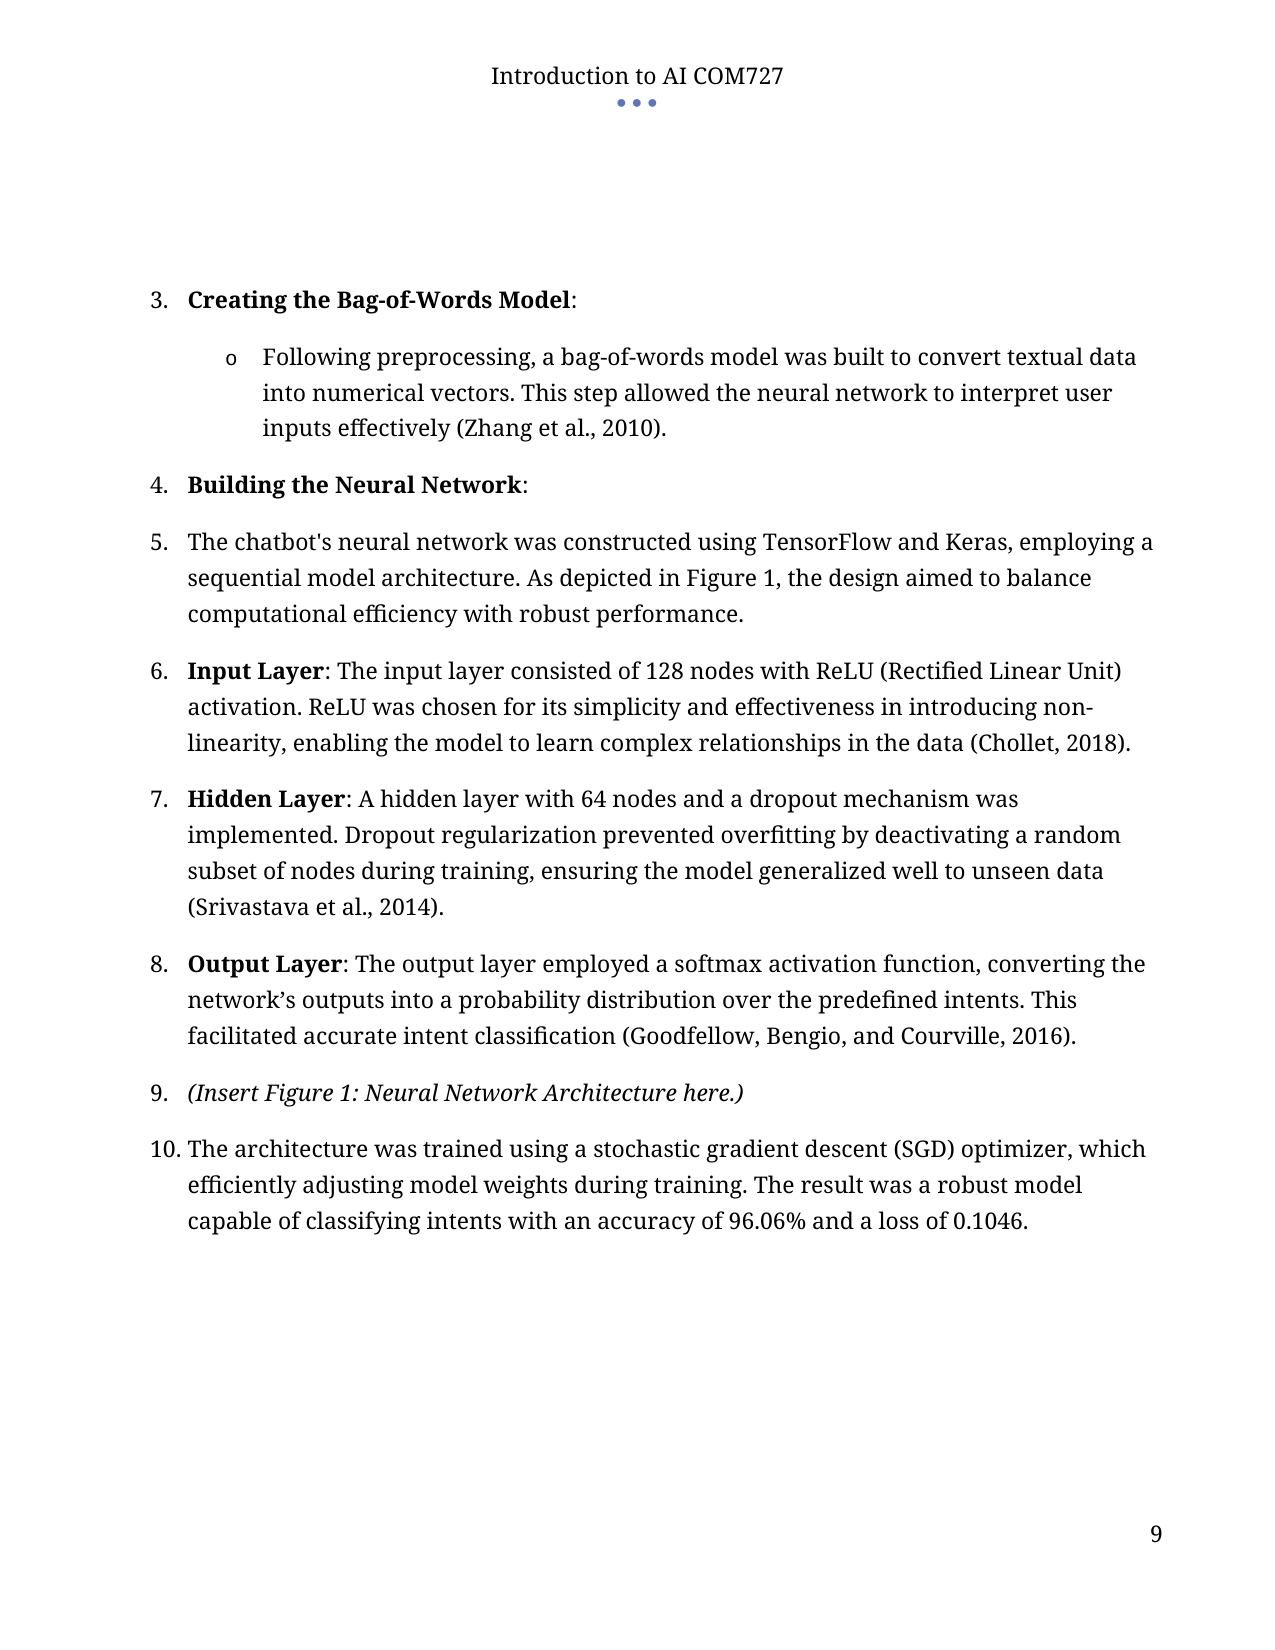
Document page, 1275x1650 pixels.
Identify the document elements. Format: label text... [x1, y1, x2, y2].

list Building the Neural Network: [150, 469, 1162, 500]
list The architecture was trained using a stochastic gradient descent (SGD) optimizer, which efficiently adjusting model weights during training. The result was a robust model capable of classifying intents with an accuracy of 96.06% and a loss of 0.1046. [150, 1133, 1162, 1236]
list The chatbot's neural network was constructed using TensorFlow and Keras, employing a sequential model architecture. As depicted in Figure 1, the design aimed to balance computational efficiency with robust performance. [150, 526, 1162, 629]
list Output Layer: The output layer employed a softmax activation function, converting the network’s outputs into a probability distribution over the predefined intents. This facilitated accurate intent classification (Goodfellow, Bengio, and Courville, 2016). [150, 948, 1162, 1051]
list Creating the Bag-of-Words Model: [150, 284, 1162, 315]
list Hidden Layer: A hidden layer with 64 nodes and a dropout mechanism was implemented. Dropout regularization prevented overfitting by deactivating a random subset of nodes during training, ensuring the model generalized well to unseen data (Srivastava et al., 2014). [150, 783, 1162, 922]
list Following preprocessing, a bag-of-words model was built to convert textual data into numerical vectors. This step allowed the neural network to interpret user inputs effectively (Zhang et al., 2010). [225, 341, 1162, 444]
list (Insert Figure 1: Neural Network Architecture here.) [150, 1076, 1162, 1108]
list Input Layer: The input layer consisted of 128 nodes with ReLU (Rectified Linear Unit) activation. ReLU was chosen for its simplicity and effectiveness in introducing non-linearity, enabling the model to learn complex relationships in the data (Chollet, 2018). [150, 654, 1162, 758]
